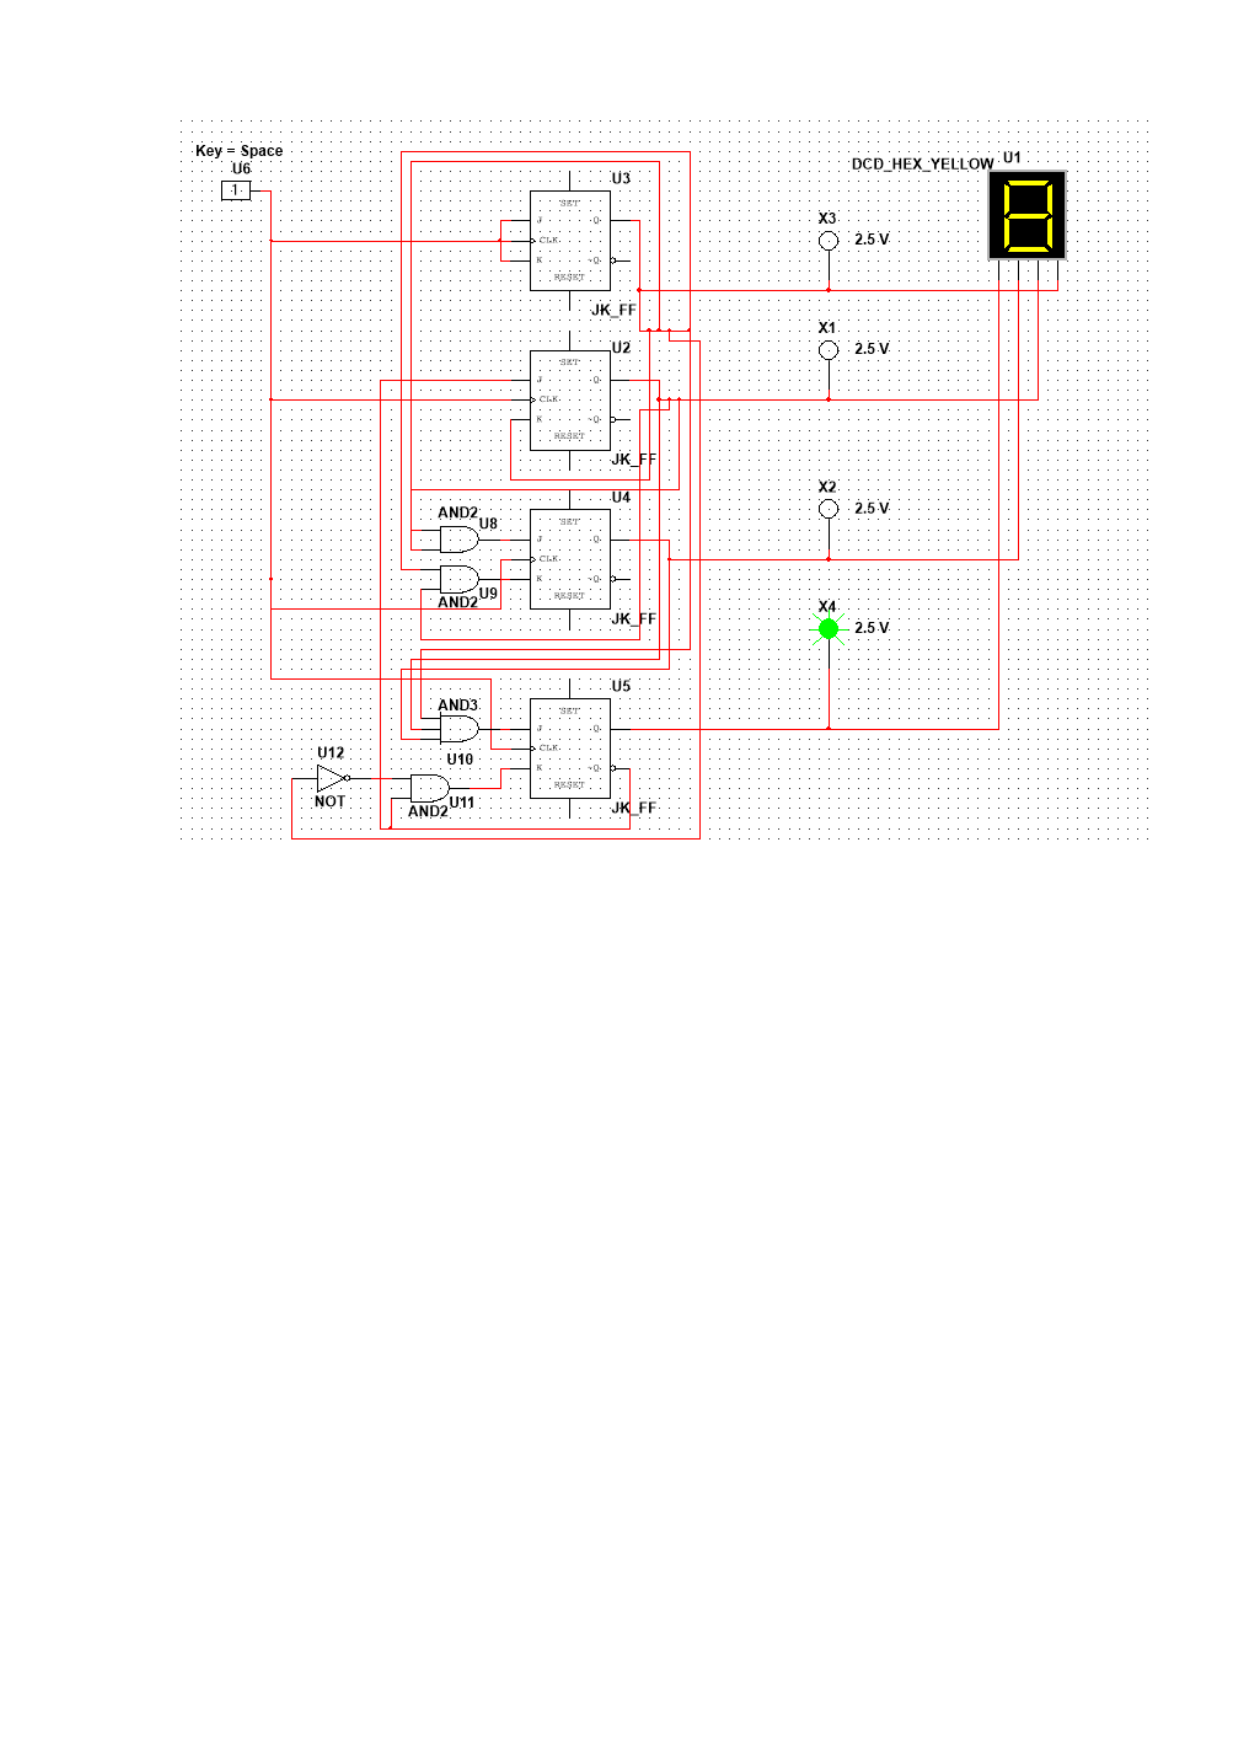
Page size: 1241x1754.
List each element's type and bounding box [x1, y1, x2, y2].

picture [177, 118, 1152, 847]
